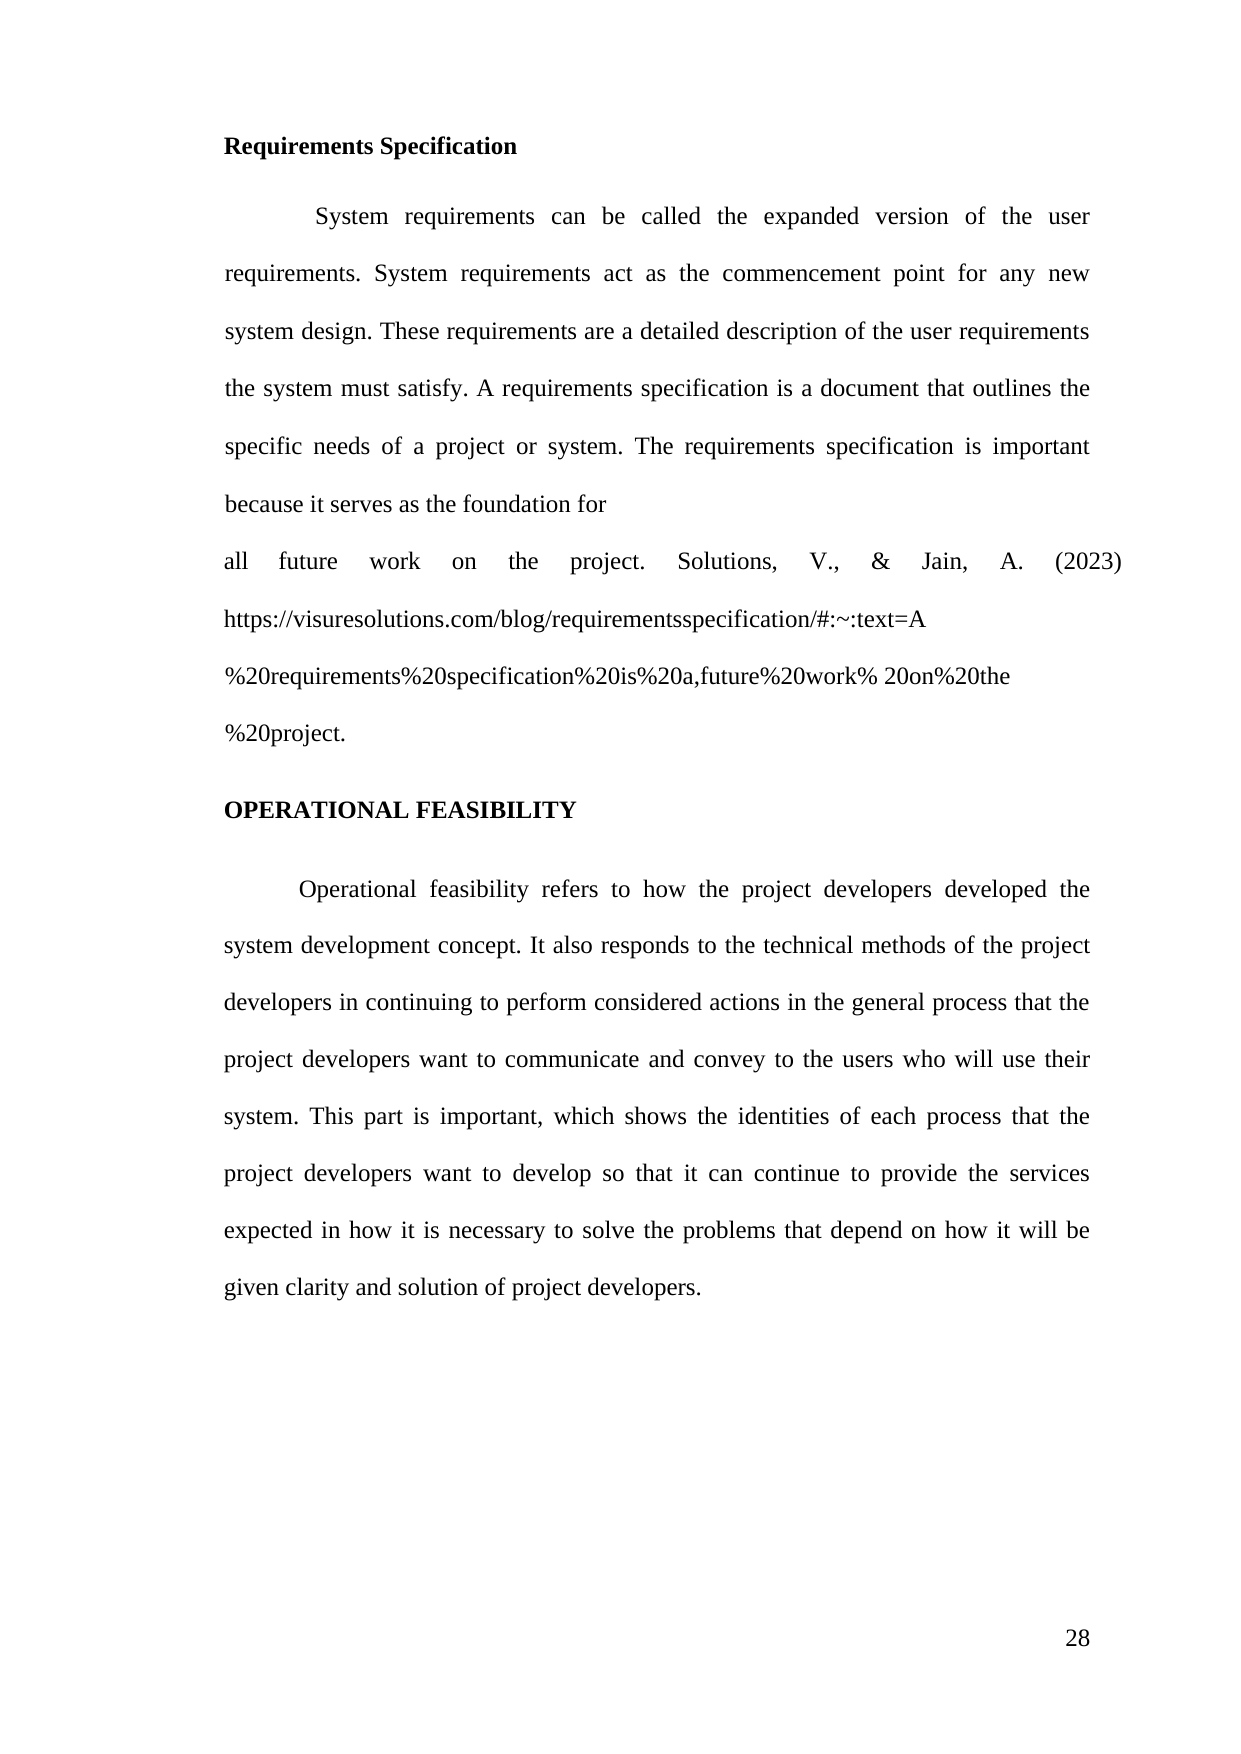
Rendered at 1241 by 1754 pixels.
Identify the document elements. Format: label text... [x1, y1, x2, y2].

text all future work on the project. Solutions, V., & Jain, A. (2023) [223, 546, 1240, 575]
text Requirements Specification [223, 131, 1091, 160]
text OPERATIONAL FEASIBILITY [223, 795, 1091, 824]
text Operational feasibility refers to how the project developers developed the system development concept. It also responds to the technical methods of the project developers in continuing to perform considered actions in the general process that the project developers want to communicate and convey to the users who will use their system. This part is important, which shows the identities of each process that the project developers want to develop so that it can continue to provide the services expected in how it is necessary to solve the problems that depend on how it will be given clarity and solution of project developers. [223, 874, 1091, 1301]
text https://visuresolutions.com/blog/requirementsspecification/#:~:text=A%20requirements%20specification%20is%20a,future%20work% 20on%20the%20project. [223, 604, 1091, 746]
text System requirements can be called the expanded version of the user requirements. System requirements act as the commencement point for any new system design. These requirements are a detailed description of the user requirements the system must satisfy. A requirements specification is a document that outlines the specific needs of a project or system. The requirements specification is important because it serves as the foundation for [224, 201, 1091, 517]
